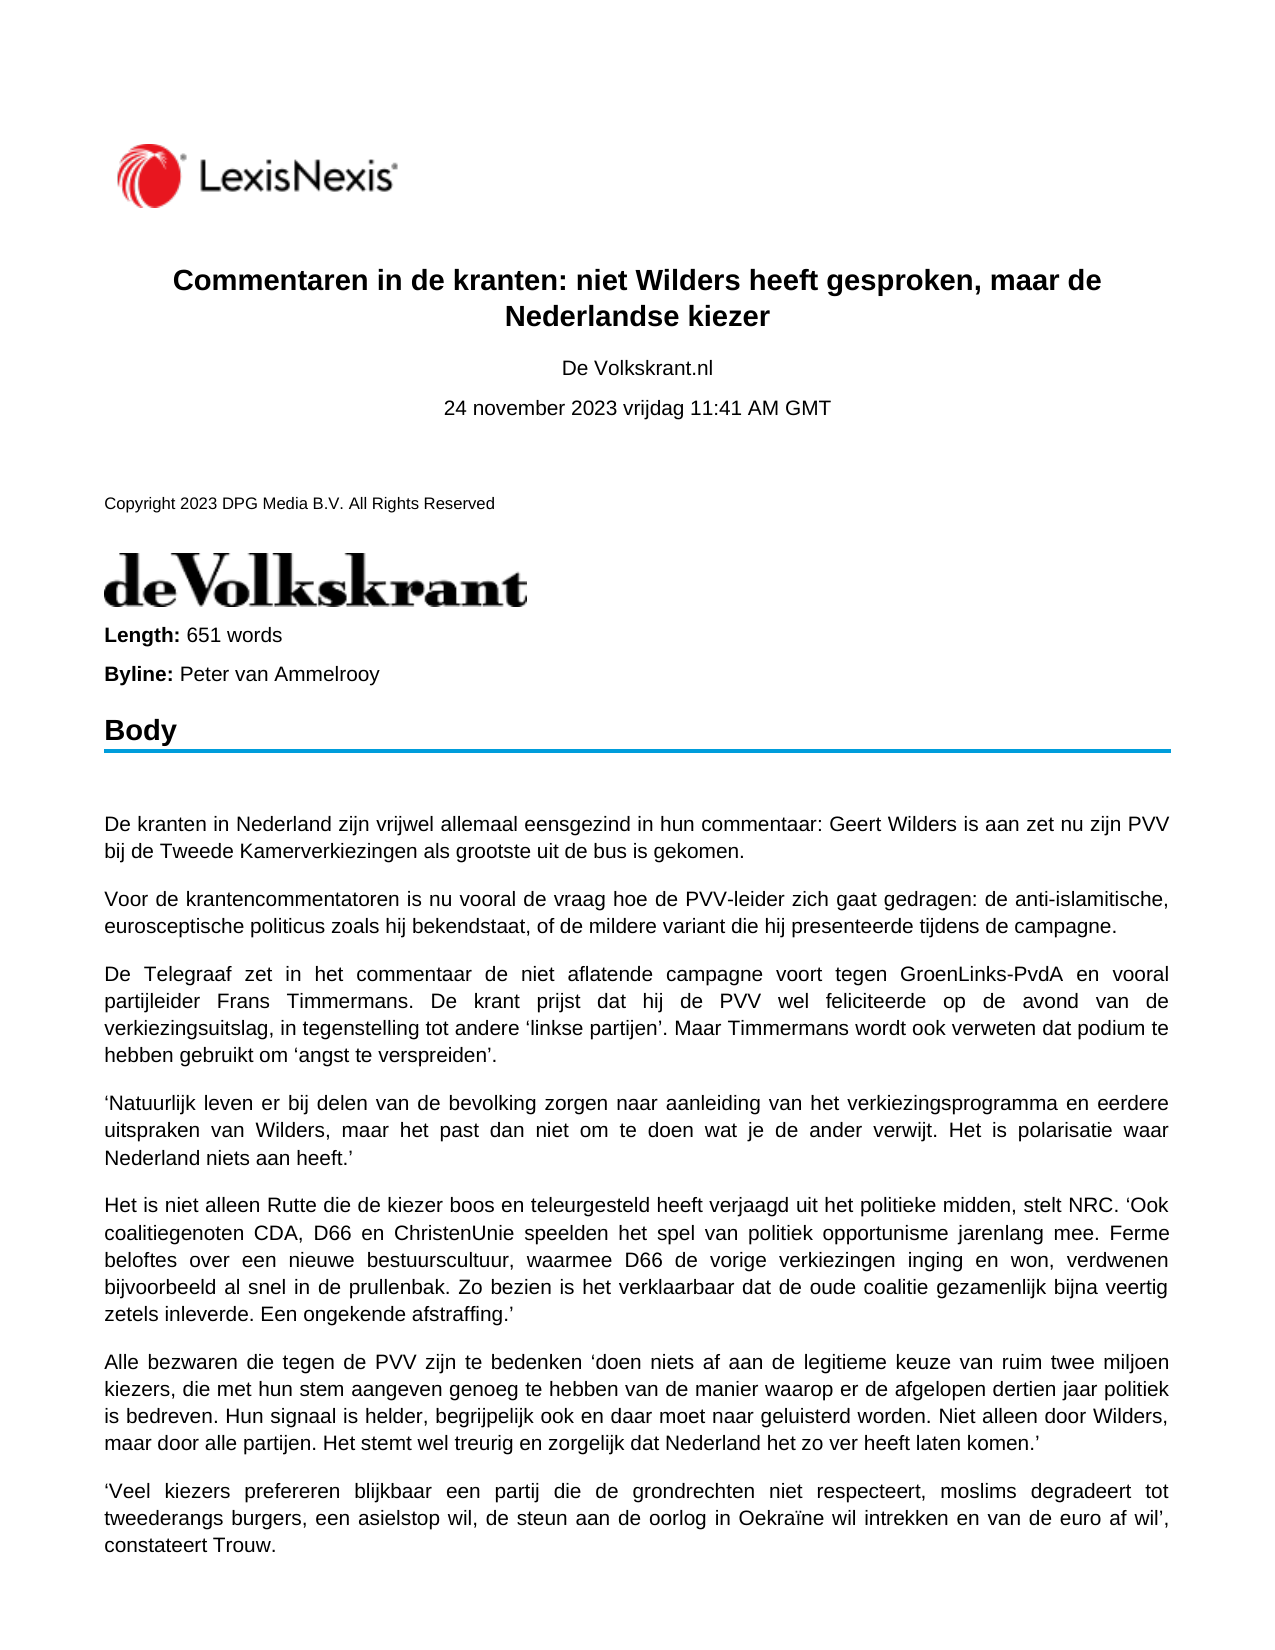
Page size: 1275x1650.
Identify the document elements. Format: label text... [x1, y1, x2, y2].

text De kranten in Nederland zijn vrijwel allemaal eensgezind in hun commentaar: Geert Wilders is aan zet nu zijn PVV bij de Tweede Kamerverkiezingen als grootste uit de bus is gekomen. [104, 809, 1171, 863]
text 24 november 2023 vrijdag 11:41 AM GMT [104, 393, 1171, 420]
text De Telegraaf zet in het commentaar de niet aflatende campagne voort tegen GroenLinks-PvdA en vooral partijleider Frans Timmermans. De krant prijst dat hij de PVV wel feliciteerde op de avond van de verkiezingsuitslag, in tegenstelling tot andere ‘linkse partijen’. Maar Timmermans wordt ook verweten dat podium te hebben gebruikt om ‘angst te verspreiden’. [104, 959, 1171, 1067]
text De Volkskrant.nl [104, 353, 1171, 380]
text Length: 651 words [104, 619, 1171, 647]
text Byline: Peter van Ammelrooy [104, 659, 1171, 686]
text Body [104, 711, 1171, 747]
picture [104, 144, 412, 208]
text ‘Veel kiezers prefereren blijkbaar een partij die de grondrechten niet respecteert, moslims degradeert tot tweederangs burgers, een asielstop wil, de steun aan de oorlog in Oekraïne wil intrekken en van de euro af wil’, constateert Trouw. [104, 1476, 1171, 1557]
text Alle bezwaren die tegen de PVV zijn te bedenken ‘doen niets af aan de legitieme keuze van ruim twee miljoen kiezers, die met hun stem aangeven genoeg te hebben van de manier waarop er de afgelopen dertien jaar politiek is bedreven. Hun signaal is helder, begrijpelijk ook en daar moet naar geluisterd worden. Niet alleen door Wilders, maar door alle partijen. Het stemt wel treurig en zorgelijk dat Nederland het zo ver heeft laten komen.’ [104, 1346, 1171, 1455]
text Het is niet alleen Rutte die de kiezer boos en teleurgesteld heeft verjaagd uit het politieke midden, stelt NRC. ‘Ook coalitiegenoten CDA, D66 en ChristenUnie speelden het spel van politiek opportunisme jarenlang mee. Ferme beloftes over een nieuwe bestuurscultuur, waarmee D66 de vorige verkiezingen inging en won, verdwenen bijvoorbeeld al snel in de prullenbak. Zo bezien is het verklaarbaar dat de oude coalitie gezamenlijk bijna veertig zetels inleverde. Een ongekende afstraffing.’ [104, 1190, 1171, 1326]
text Voor de krantencommentatoren is nu vooral de vraag hoe de PVV-leider zich gaat gedragen: de anti-islamitische, eurosceptische politicus zoals hij bekendstaat, of de mildere variant die hij presenteerde tijdens de campagne. [104, 884, 1171, 938]
text ‘Natuurlijk leven er bij delen van de bevolking zorgen naar aanleiding van het verkiezingsprogramma en eerdere uitspraken van Wilders, maar het past dan niet om te doen wat je de ander verwijt. Het is polarisatie waar Nederland niets aan heeft.’ [104, 1088, 1171, 1169]
subtitle Commentaren in de kranten: niet Wilders heeft gesproken, maar de Nederlandse kiezer [104, 261, 1171, 332]
text Copyright 2023 DPG Media B.V. All Rights Reserved [104, 461, 1171, 513]
picture [104, 553, 527, 607]
